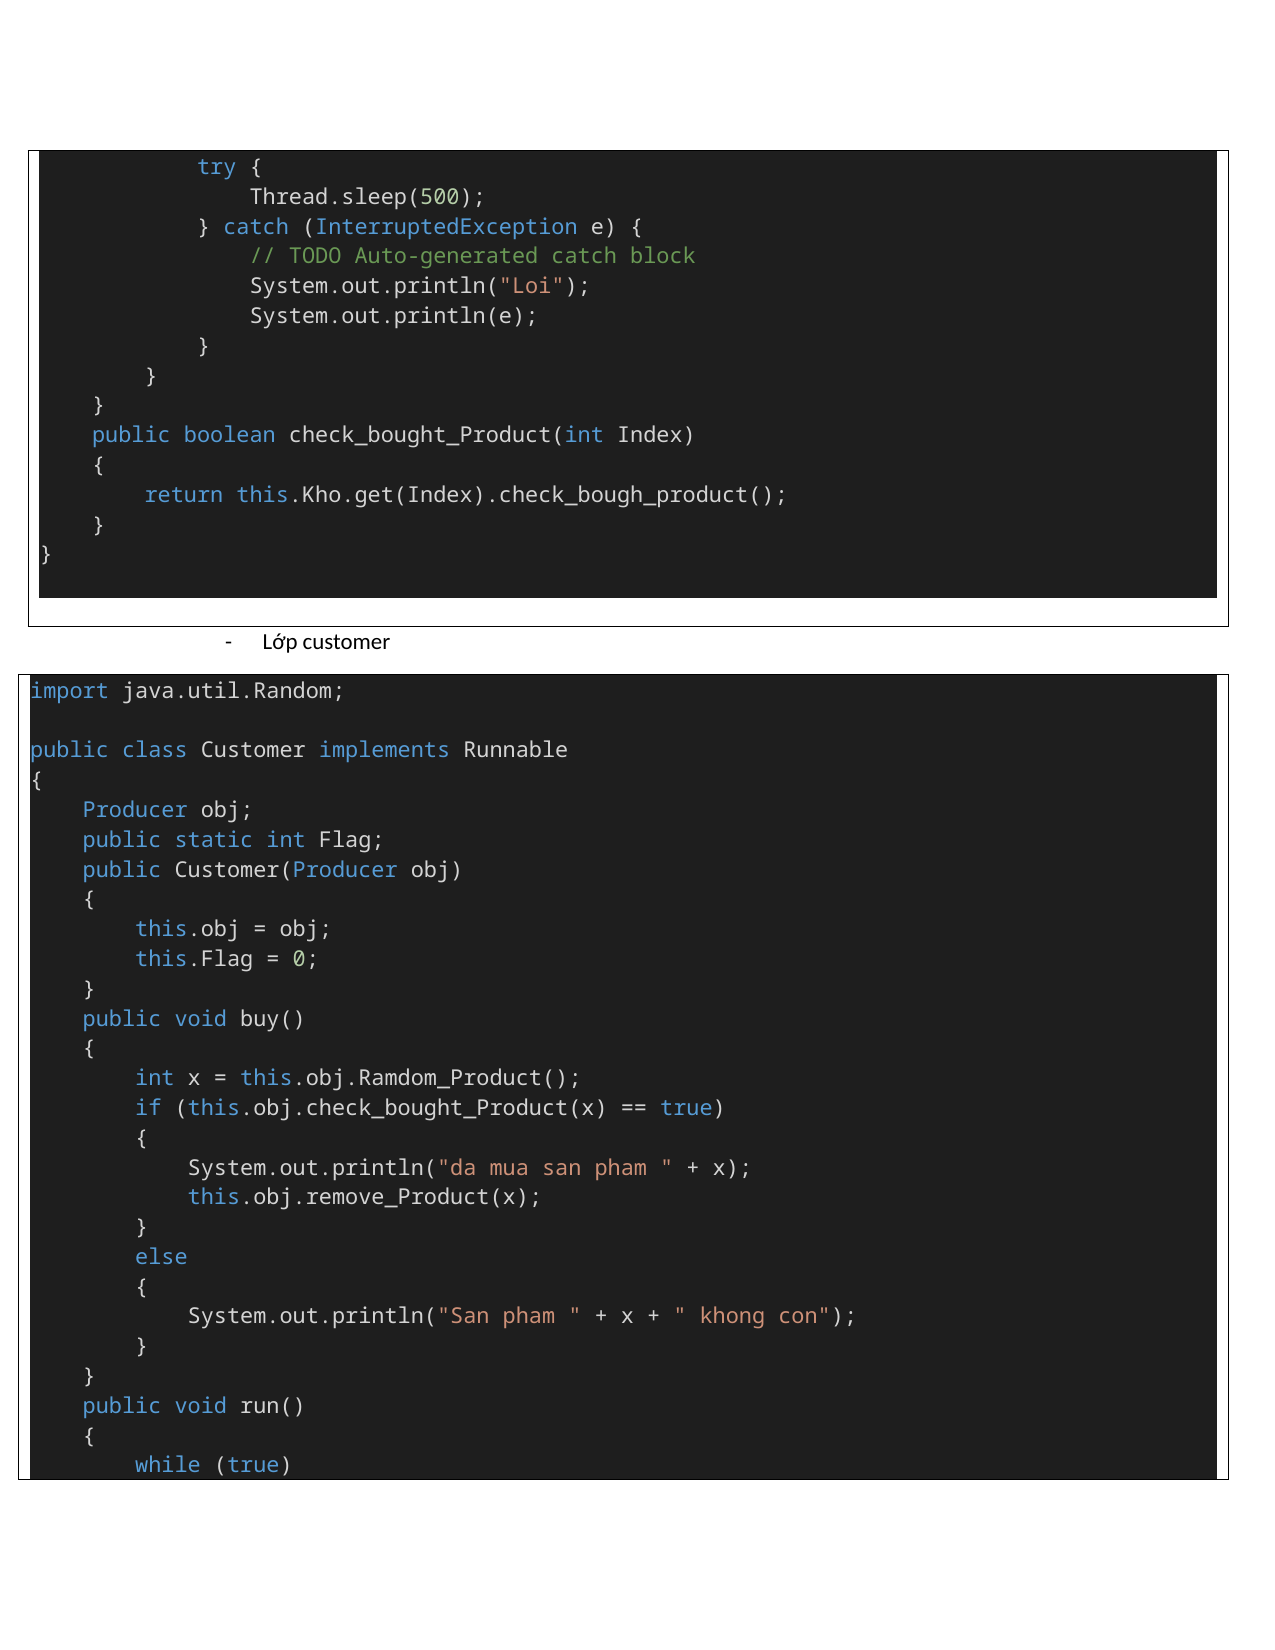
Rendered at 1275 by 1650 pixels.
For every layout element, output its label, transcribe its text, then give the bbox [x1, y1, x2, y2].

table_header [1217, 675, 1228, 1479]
list Lớp customer [225, 627, 1125, 655]
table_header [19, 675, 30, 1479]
